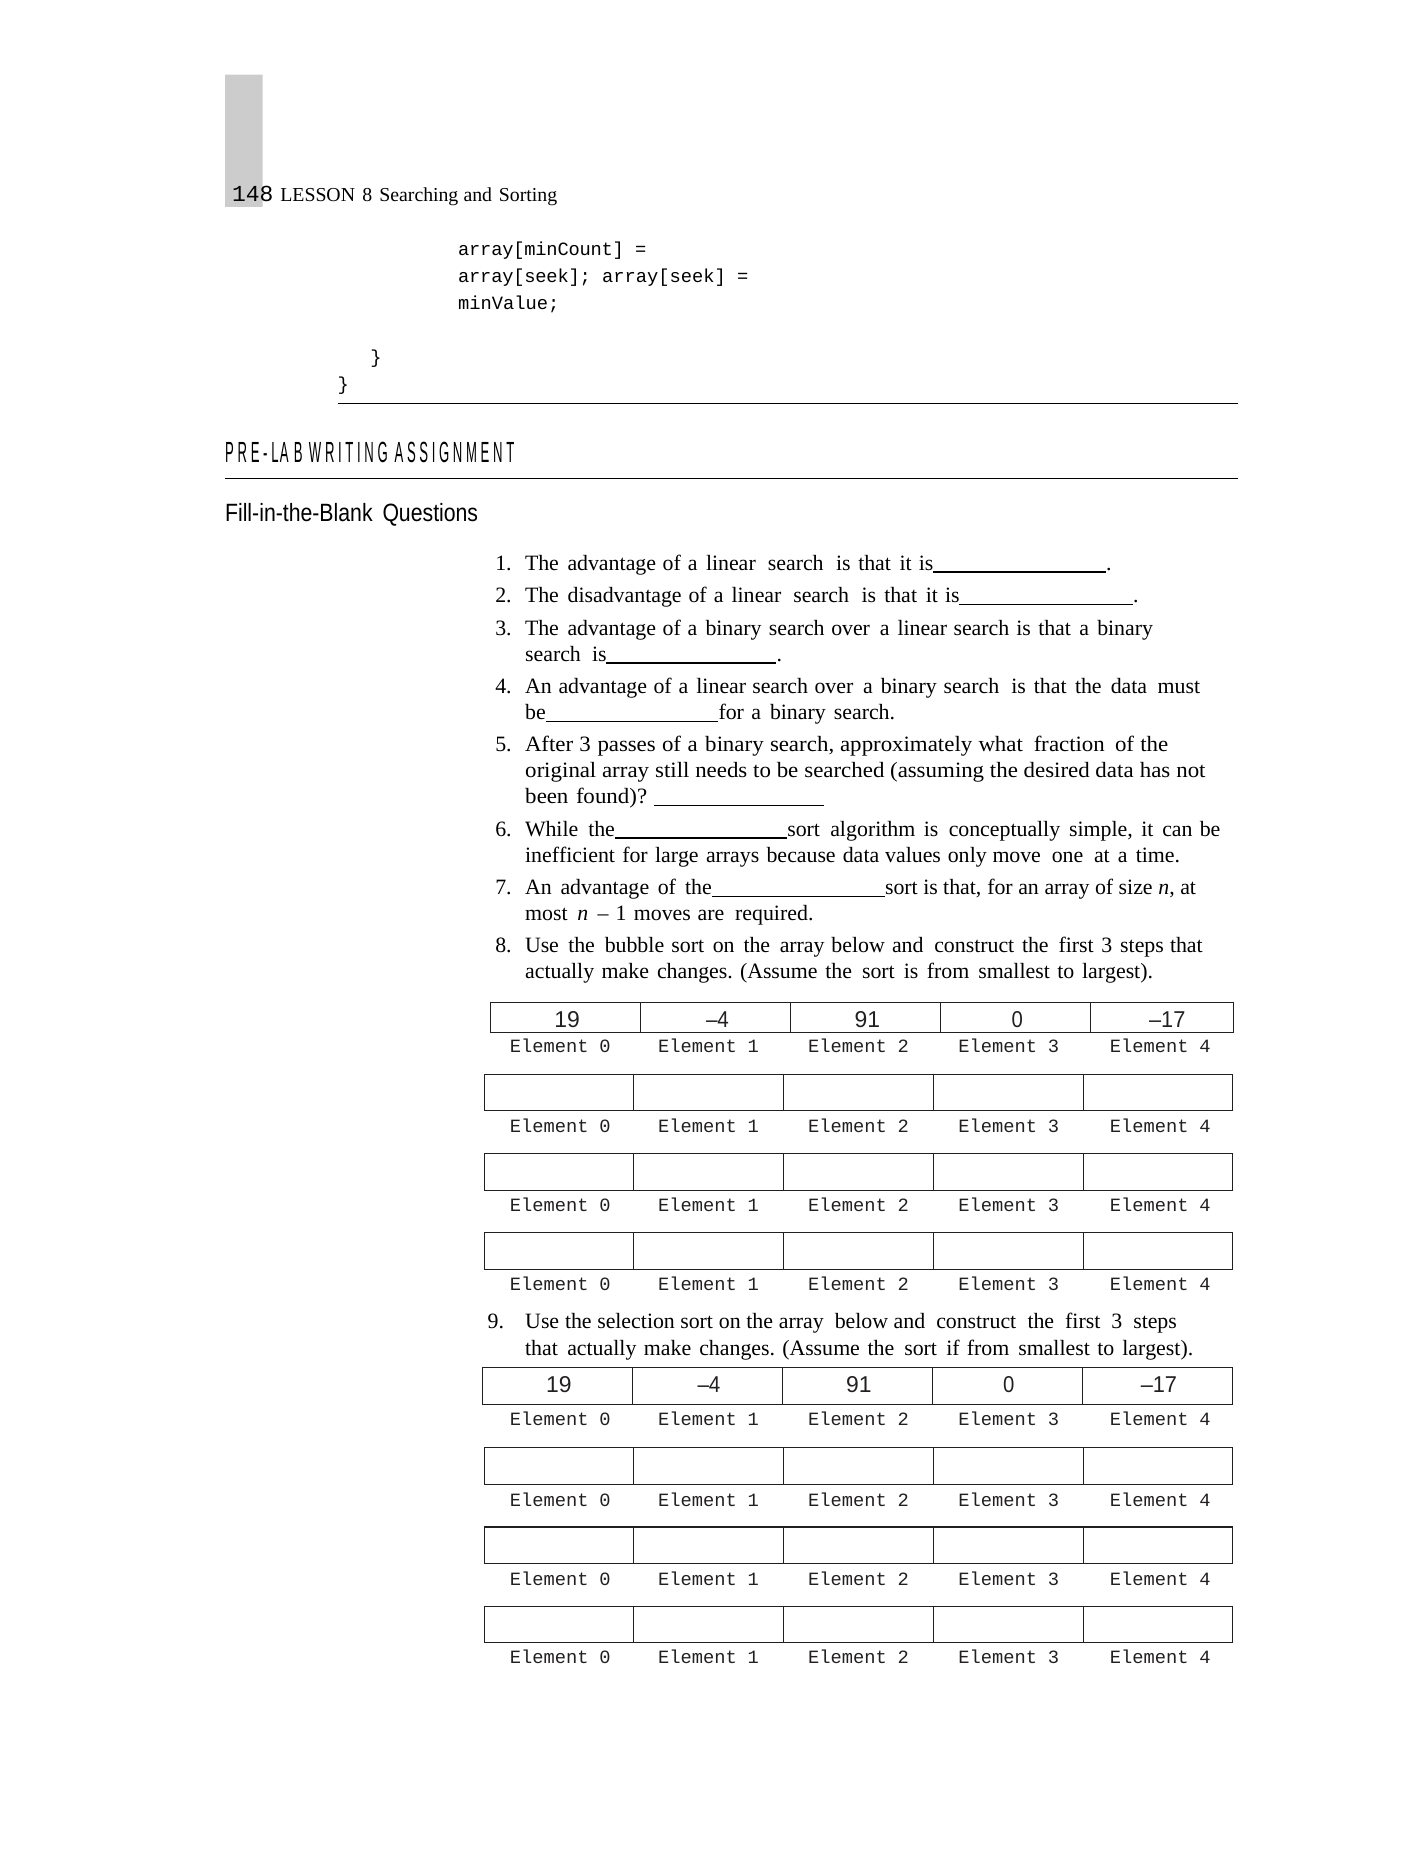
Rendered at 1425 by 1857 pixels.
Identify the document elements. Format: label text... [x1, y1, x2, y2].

table_header –4 [633, 1368, 782, 1404]
table_cell Element [934, 1643, 1041, 1669]
table_cell Element [784, 1643, 891, 1669]
table_cell 4 [1192, 1643, 1233, 1669]
table_cell [593, 1528, 633, 1563]
list The advantage of a linear search is that it is . [495, 550, 1425, 575]
table_cell [741, 1448, 783, 1484]
table_cell [891, 1154, 933, 1189]
table_cell 1 [741, 1564, 784, 1606]
table_cell 1 [741, 1111, 784, 1153]
table_cell 2 [891, 1111, 933, 1153]
table_cell 4 [1192, 1111, 1233, 1153]
table_cell [485, 1607, 593, 1642]
table_header 4 [1192, 1410, 1233, 1447]
list After 3 passes of a binary search, approximately what fraction of the original array still needs to be searched (assuming the desired data has not been found)? [495, 731, 1231, 808]
table_cell [891, 1607, 933, 1642]
table_cell [1192, 1528, 1232, 1563]
table_cell [1084, 1528, 1192, 1563]
table_cell Element [484, 1111, 593, 1153]
text array[minCount] = array[seek]; array[seek] = minValue; [458, 240, 787, 315]
list The disadvantage of a linear search is that it is . [495, 582, 1425, 607]
table_cell Element [1083, 1485, 1192, 1526]
table_cell [934, 1448, 1041, 1484]
table_header 1 [741, 1037, 784, 1074]
table_cell Element [634, 1564, 741, 1606]
table_cell Element [934, 1485, 1041, 1526]
table_header Element [634, 1410, 741, 1447]
table_cell [934, 1233, 1041, 1269]
table_cell [1084, 1154, 1192, 1189]
table_header Element [934, 1410, 1041, 1447]
table_cell [891, 1233, 933, 1269]
table_cell [1041, 1528, 1083, 1563]
table_cell [934, 1154, 1041, 1189]
table_cell [634, 1154, 741, 1189]
table_header Element [1083, 1037, 1192, 1074]
table_header Element [784, 1410, 891, 1447]
subtitle P R E - LA B W R I T I N G A S S I G N M E N T [225, 435, 1425, 469]
table_cell 3 [1041, 1643, 1083, 1669]
table_cell 4 [1192, 1270, 1233, 1295]
table_cell 0 [593, 1485, 634, 1526]
table_cell [593, 1448, 633, 1484]
table_header Element [484, 1410, 593, 1447]
table_cell [634, 1233, 741, 1269]
table_cell 2 [891, 1270, 933, 1295]
table_cell [1192, 1607, 1232, 1642]
table_header Element [1083, 1410, 1192, 1447]
table_cell 1 [741, 1270, 784, 1295]
table_header 2 [891, 1037, 933, 1074]
table_cell Element [784, 1270, 891, 1295]
table_cell [934, 1607, 1041, 1642]
table_cell Element [634, 1643, 741, 1669]
list Use the selection sort on the array below and construct the first 3 steps that actually make changes. (Assume the sort if from smallest to largest). [487, 1308, 1207, 1360]
table_cell 2 [891, 1643, 933, 1669]
table_cell 4 [1192, 1564, 1233, 1606]
table_cell Element [634, 1485, 741, 1526]
table_cell [485, 1448, 593, 1484]
table_cell [485, 1528, 593, 1563]
table_cell 0 [593, 1564, 634, 1606]
table_header 0 [933, 1368, 1082, 1404]
table_cell [1041, 1607, 1083, 1642]
table_cell [784, 1528, 891, 1563]
table_cell 3 [1041, 1111, 1083, 1153]
table_cell [1084, 1075, 1192, 1110]
table_cell Element [484, 1270, 593, 1295]
table_header 19 [483, 1368, 632, 1404]
table_cell [634, 1075, 741, 1110]
table_cell Element [1083, 1564, 1192, 1606]
table_cell Element [934, 1191, 1041, 1232]
text } [370, 348, 1425, 369]
list An advantage of a linear search over a binary search is that the data must be for a binary search. [495, 673, 1218, 724]
table_cell Element [934, 1111, 1041, 1153]
table_cell Element [1083, 1111, 1192, 1153]
table_cell [1041, 1448, 1083, 1484]
table_cell Element [634, 1111, 741, 1153]
table_cell [741, 1154, 783, 1189]
list While the sort algorithm is conceptually simple, it can be inefficient for large arrays because data values only move one at a time. [495, 816, 1227, 867]
table_cell Element [1083, 1270, 1192, 1295]
table_cell Element [1083, 1643, 1192, 1669]
table_cell Element [1083, 1191, 1192, 1232]
table_cell [593, 1607, 633, 1642]
table_cell Element [484, 1485, 593, 1526]
table_header Element [934, 1037, 1041, 1074]
table_cell [485, 1233, 593, 1269]
table_cell 3 [1041, 1270, 1083, 1295]
table_cell Element [934, 1270, 1041, 1295]
table_cell [741, 1607, 783, 1642]
table_cell 3 [1041, 1485, 1083, 1526]
table_cell [593, 1075, 633, 1110]
table_header 0 [593, 1037, 634, 1074]
table_cell [1041, 1154, 1083, 1189]
table_cell Element [784, 1564, 891, 1606]
table_header Element [634, 1037, 741, 1074]
table_header 91 [783, 1368, 932, 1404]
table_cell 0 [593, 1643, 634, 1669]
table_cell [634, 1607, 741, 1642]
table_cell [485, 1154, 593, 1189]
table_cell 1 [741, 1191, 784, 1232]
table_cell [593, 1154, 633, 1189]
table_cell [1041, 1075, 1083, 1110]
table_cell [1192, 1075, 1232, 1110]
table_cell [784, 1607, 891, 1642]
table_cell 0 [593, 1111, 634, 1153]
table_cell 0 [593, 1270, 634, 1295]
table_cell Element [484, 1191, 593, 1232]
table_cell [891, 1528, 933, 1563]
list Use the bubble sort on the array below and construct the first 3 steps that actually make changes. (Assume the sort is from smallest to largest). [495, 932, 1221, 983]
table_cell [784, 1075, 891, 1110]
table_cell [784, 1233, 891, 1269]
list An advantage of the sort is that, for an array of size n, at most n – 1 moves are required. [495, 874, 1224, 925]
table_cell Element [934, 1564, 1041, 1606]
table_cell 2 [891, 1564, 933, 1606]
table_header 3 [1041, 1410, 1083, 1447]
table_cell [1084, 1233, 1192, 1269]
table_cell 2 [891, 1485, 933, 1526]
table_header 2 [891, 1410, 933, 1447]
table_cell Element [784, 1191, 891, 1232]
table_cell Element [784, 1111, 891, 1153]
table_cell [741, 1075, 783, 1110]
table_cell Element [484, 1643, 593, 1669]
table_cell Element [634, 1191, 741, 1232]
table_cell [741, 1233, 783, 1269]
table_cell [784, 1154, 891, 1189]
table_header 0 [593, 1410, 634, 1447]
table_cell 4 [1192, 1191, 1233, 1232]
table_cell 4 [1192, 1485, 1233, 1526]
text } [337, 375, 1425, 396]
table_cell Element [784, 1485, 891, 1526]
table_cell [593, 1233, 633, 1269]
table_cell 3 [1041, 1191, 1083, 1232]
table_cell [1192, 1154, 1232, 1189]
table_cell [485, 1075, 593, 1110]
table_header Element [484, 1037, 593, 1074]
table_header –17 [1083, 1368, 1232, 1404]
table_cell 3 [1041, 1564, 1083, 1606]
table_cell [634, 1448, 741, 1484]
table_cell 0 [593, 1191, 634, 1232]
table_cell [934, 1528, 1041, 1563]
table_cell [1192, 1233, 1232, 1269]
table_header 4 [1192, 1037, 1233, 1074]
table_cell 2 [891, 1191, 933, 1232]
table_cell 1 [741, 1485, 784, 1526]
subtitle Fill-in-the-Blank Questions [225, 498, 481, 527]
table_cell [891, 1075, 933, 1110]
list The advantage of a binary search over a linear search is that a binary search is . [495, 615, 1177, 666]
table_cell 1 [741, 1643, 784, 1669]
table_cell Element [484, 1564, 593, 1606]
table_cell Element [634, 1270, 741, 1295]
table_cell [1041, 1233, 1083, 1269]
table_header 1 [741, 1410, 784, 1447]
table_header Element [784, 1037, 891, 1074]
table_cell [634, 1528, 741, 1563]
table_header 3 [1041, 1037, 1083, 1074]
table_cell [934, 1075, 1041, 1110]
table_cell [891, 1448, 933, 1484]
table_cell [784, 1448, 891, 1484]
table_cell [1192, 1448, 1232, 1484]
table_cell [741, 1528, 783, 1563]
table_cell [1084, 1448, 1192, 1484]
table_cell [1084, 1607, 1192, 1642]
